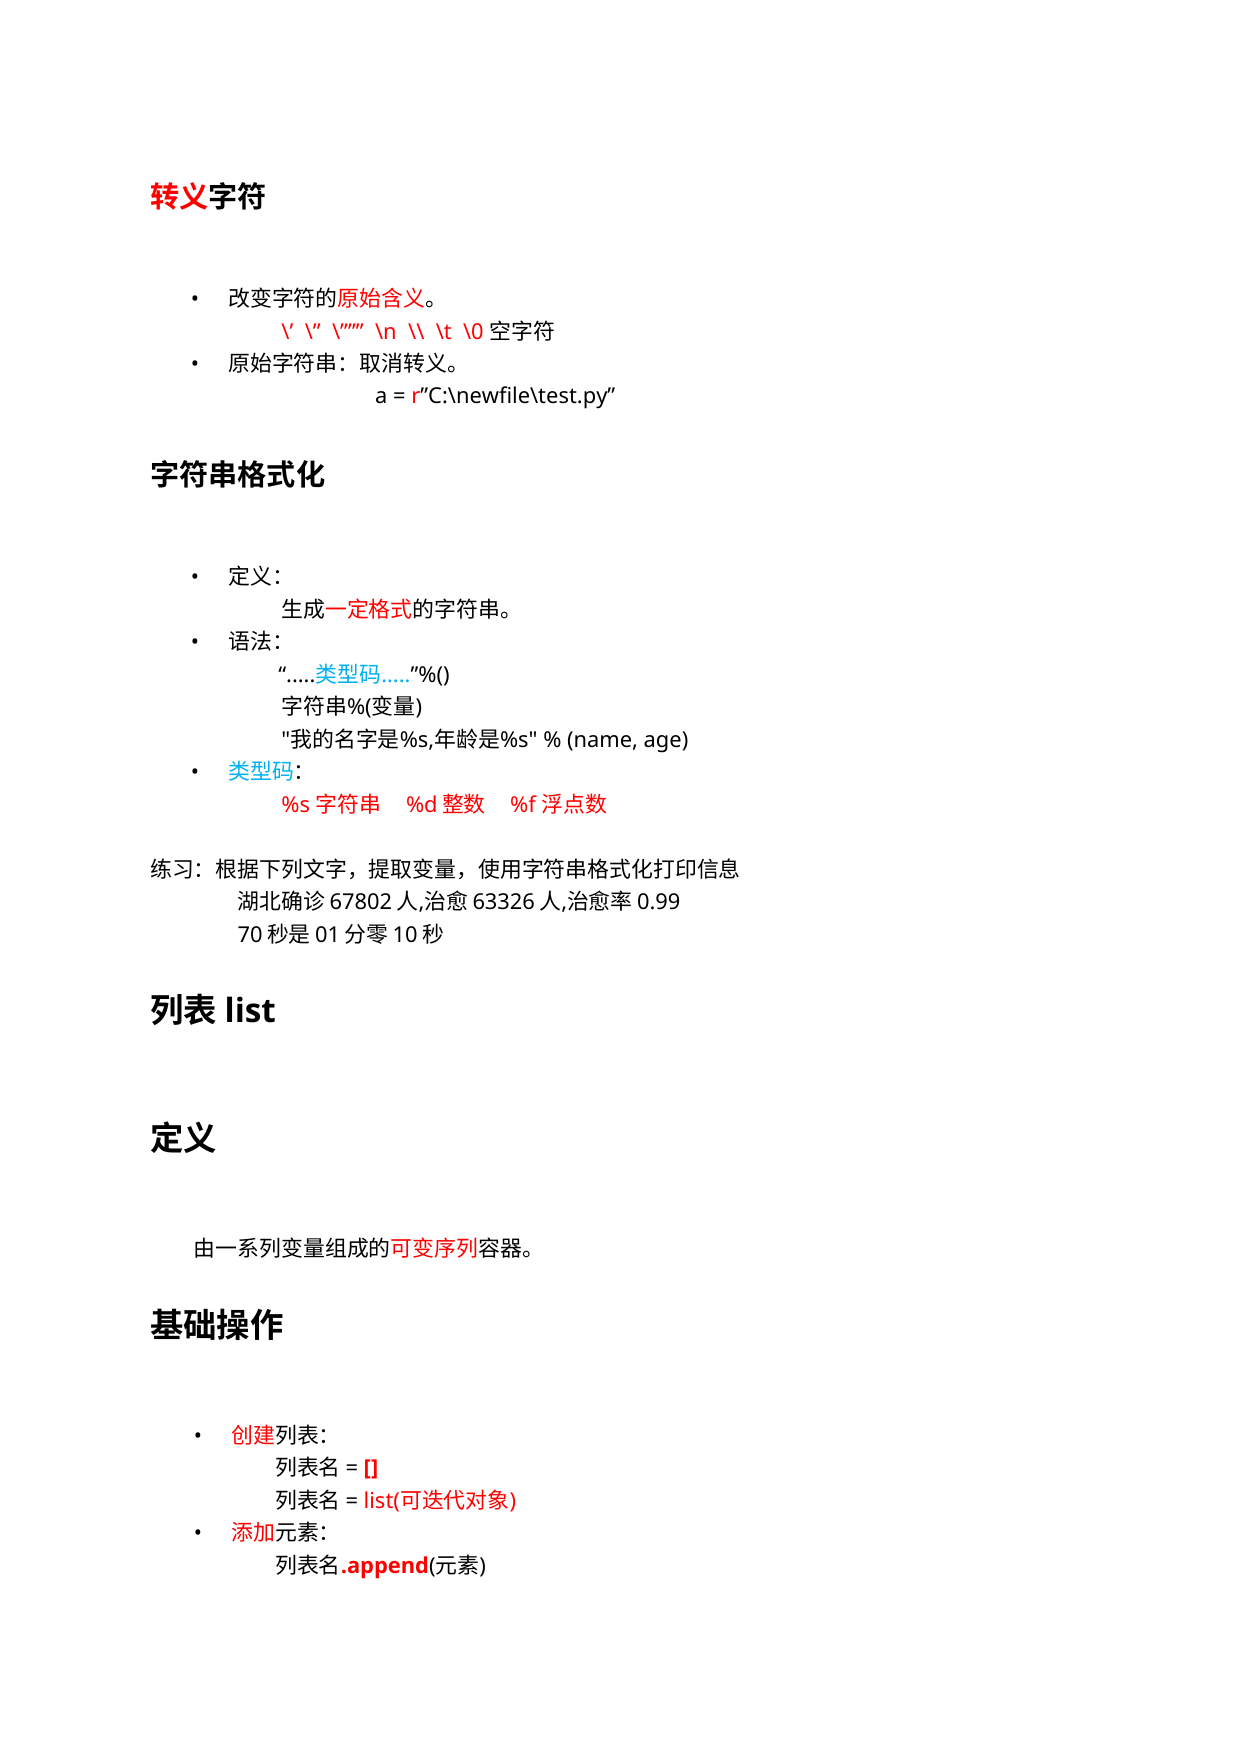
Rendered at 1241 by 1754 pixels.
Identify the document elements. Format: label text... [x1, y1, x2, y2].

list 原始字符串：取消转义。 [191, 346, 1090, 378]
text 由一系列变量组成的可变序列容器。 [150, 1231, 1090, 1263]
list 添加元素： [194, 1515, 1090, 1547]
text 定义 [150, 1103, 1090, 1168]
text a = r”C:\newfile\test.py” [150, 378, 1090, 411]
list 定义： [191, 559, 1090, 591]
list 创建列表： [194, 1417, 1090, 1450]
text 转义字符 [150, 162, 1090, 227]
text %s 字符串 %d整数 %f 浮点数 [281, 786, 1090, 819]
text 生成一定格式的字符串。 [237, 591, 1090, 624]
text 湖北确诊67802人,治愈63326人,治愈率0.99 [237, 884, 1090, 916]
text 列表名 = list(可迭代对象) [231, 1482, 1090, 1515]
list 改变字符的原始含义。 [191, 281, 1090, 313]
list “.....类型码.....”%() [278, 656, 1090, 689]
text "我的名字是%s,年龄是%s" % (name, age) [237, 721, 1090, 754]
list 类型码： [191, 754, 1090, 786]
text 字符串%(变量) [227, 689, 1090, 721]
text 列表 list [150, 976, 1090, 1041]
text 基础操作 [150, 1290, 1090, 1355]
text 70秒是01分零10秒 [237, 916, 1090, 949]
text 列表名.append(元素) [231, 1547, 1090, 1580]
list 语法： [191, 624, 1090, 656]
text 字符串格式化 [150, 440, 1090, 505]
text 练习：根据下列文字，提取变量，使用字符串格式化打印信息 [150, 851, 1090, 884]
text 列表名 = [] [231, 1450, 1090, 1482]
text \’ \” \””” \n \\ \t \0 空字符 [237, 313, 1090, 346]
